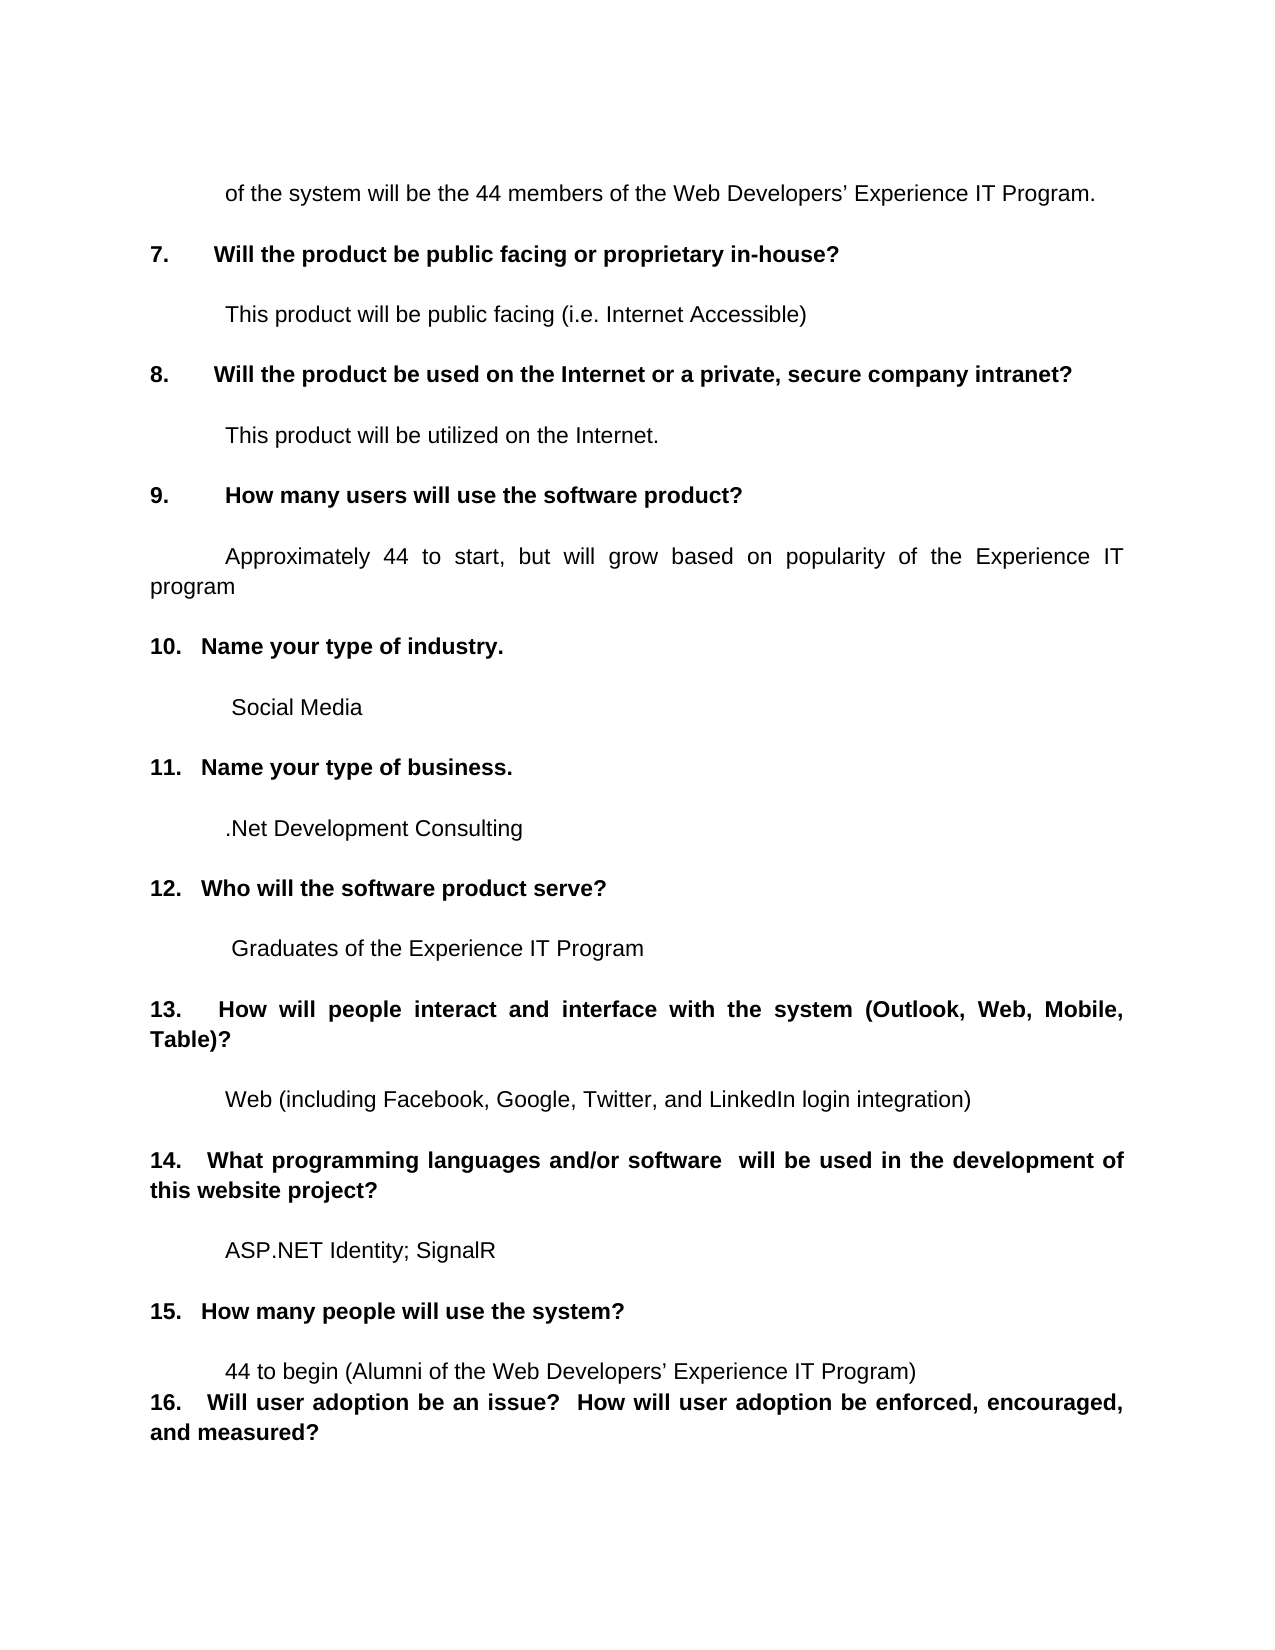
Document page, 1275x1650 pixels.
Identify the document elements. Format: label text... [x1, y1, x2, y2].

text .Net Development Consulting [150, 814, 1125, 841]
text 12. Who will the software product serve? [150, 875, 1125, 901]
text Social Media [150, 694, 1125, 720]
text 8. Will the product be used on the Internet or a private, secure company intranet? [150, 361, 1125, 388]
text 14. What programming languages and/or software will be used in the development of this website project? [150, 1147, 1125, 1203]
text 10. Name your type of industry. [150, 633, 1125, 660]
text 11. Name your type of business. [150, 754, 1125, 781]
text 44 to begin (Alumni of the Web Developers’ Experience IT Program) [150, 1358, 1125, 1385]
text Approximately 44 to start, but will grow based on popularity of the Experience IT program [150, 543, 1125, 599]
text 13. How will people interact and interface with the system (Outlook, Web, Mobile, Table)? [150, 996, 1125, 1052]
text of the system will be the 44 members of the Web Developers’ Experience IT Program. [225, 180, 1125, 207]
text 16. Will user adoption be an issue? How will user adoption be enforced, encouraged, and measured? [150, 1388, 1125, 1445]
text Graduates of the Experience IT Program [150, 935, 1125, 962]
text This product will be utilized on the Internet. [150, 422, 1125, 448]
text 9. How many users will use the software product? [150, 482, 1125, 509]
text ASP.NET Identity; SignalR [150, 1237, 1125, 1264]
text 7. Will the product be public facing or proprietary in-house? [150, 241, 1125, 267]
text This product will be public facing (i.e. Internet Accessible) [150, 301, 1125, 327]
text Web (including Facebook, Google, Twitter, and LinkedIn login integration) [150, 1086, 1125, 1113]
text 15. How many people will use the system? [150, 1298, 1125, 1324]
